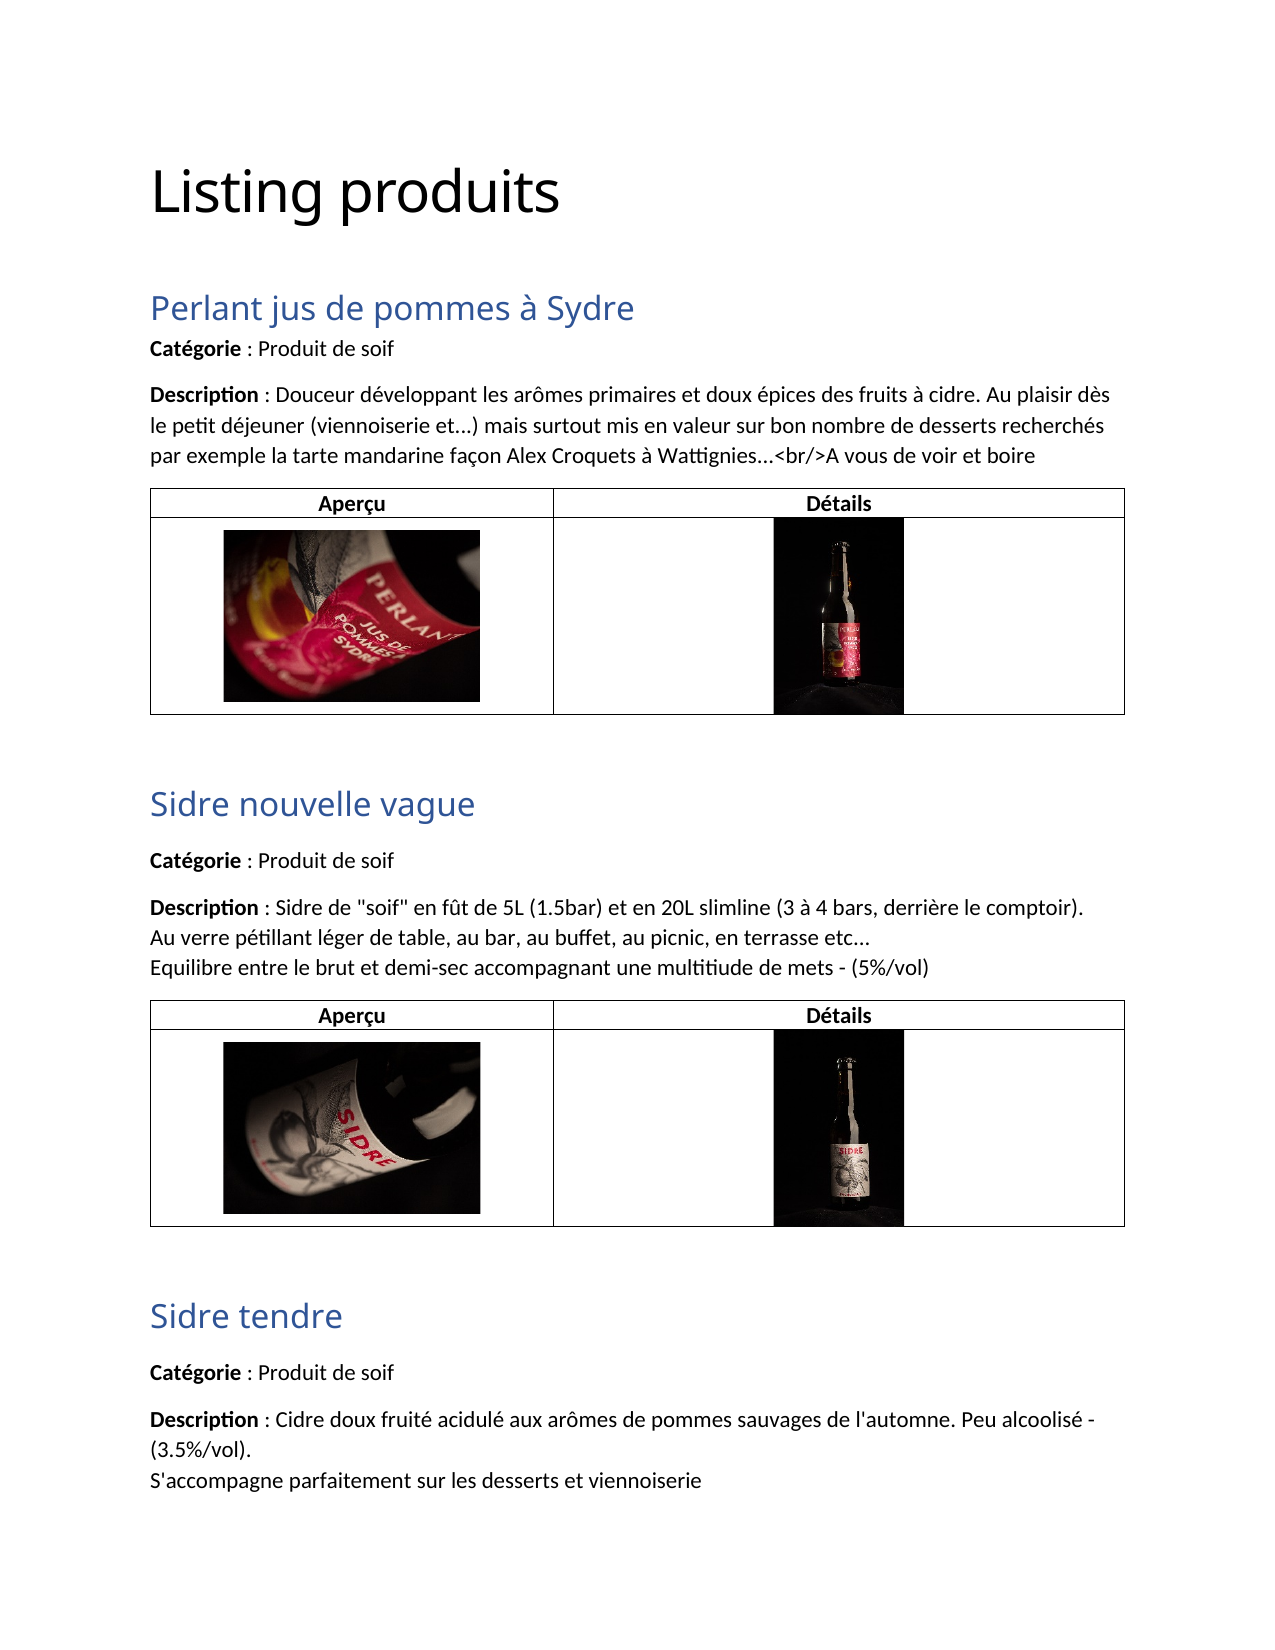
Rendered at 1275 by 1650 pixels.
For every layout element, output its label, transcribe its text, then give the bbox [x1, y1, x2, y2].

table_cell [151, 518, 553, 714]
table_cell [151, 1030, 553, 1226]
table_header Détails [554, 489, 1124, 517]
table_cell [904, 518, 1124, 714]
table_cell [554, 1030, 773, 1226]
text Catégorie : Produit de soif [150, 1358, 1125, 1387]
table_cell [554, 518, 773, 714]
picture [223, 1042, 481, 1214]
text Description : Douceur développant les arômes primaires et doux épices des fruits à cidre. Au plaisir dès le petit déjeuner (viennoiserie et...) mais surtout mis en valeur sur bon nombre de desserts recherchés par exemple la tarte mandarine façon Alex Croquets à Wattignies...<br/>A vous de voir et boire [150, 381, 1125, 469]
text Description : Cidre doux fruité acidulé aux arômes de pommes sauvages de l'automne. Peu alcoolisé - (3.5%/vol). S'accompagne parfaitement sur les desserts et viennoiserie [150, 1405, 1125, 1494]
title Listing produits [150, 150, 1125, 229]
table_header Détails [554, 1001, 1124, 1029]
text Catégorie : Produit de soif [150, 846, 1125, 874]
picture [223, 530, 480, 702]
text Catégorie : Produit de soif [150, 334, 1125, 362]
subtitle Perlant jus de pommes à Sydre [150, 285, 1125, 330]
text Sidre tendre [150, 1293, 1125, 1338]
table_cell [905, 1030, 1124, 1226]
text Sidre nouvelle vague [150, 780, 1125, 826]
table_header Aperçu [151, 1001, 553, 1029]
picture [773, 1030, 905, 1227]
table_header Aperçu [151, 489, 553, 517]
text Description : Sidre de "soif" en fût de 5L (1.5bar) et en 20L slimline (3 à 4 bars, derrière le comptoir). Au verre pétillant léger de table, au bar, au buffet, au picnic, en terrasse etc... Equilibre entre le brut et demi-sec accompagnant une multitiude de mets - (5%/vol) [150, 893, 1125, 981]
picture [773, 517, 904, 714]
